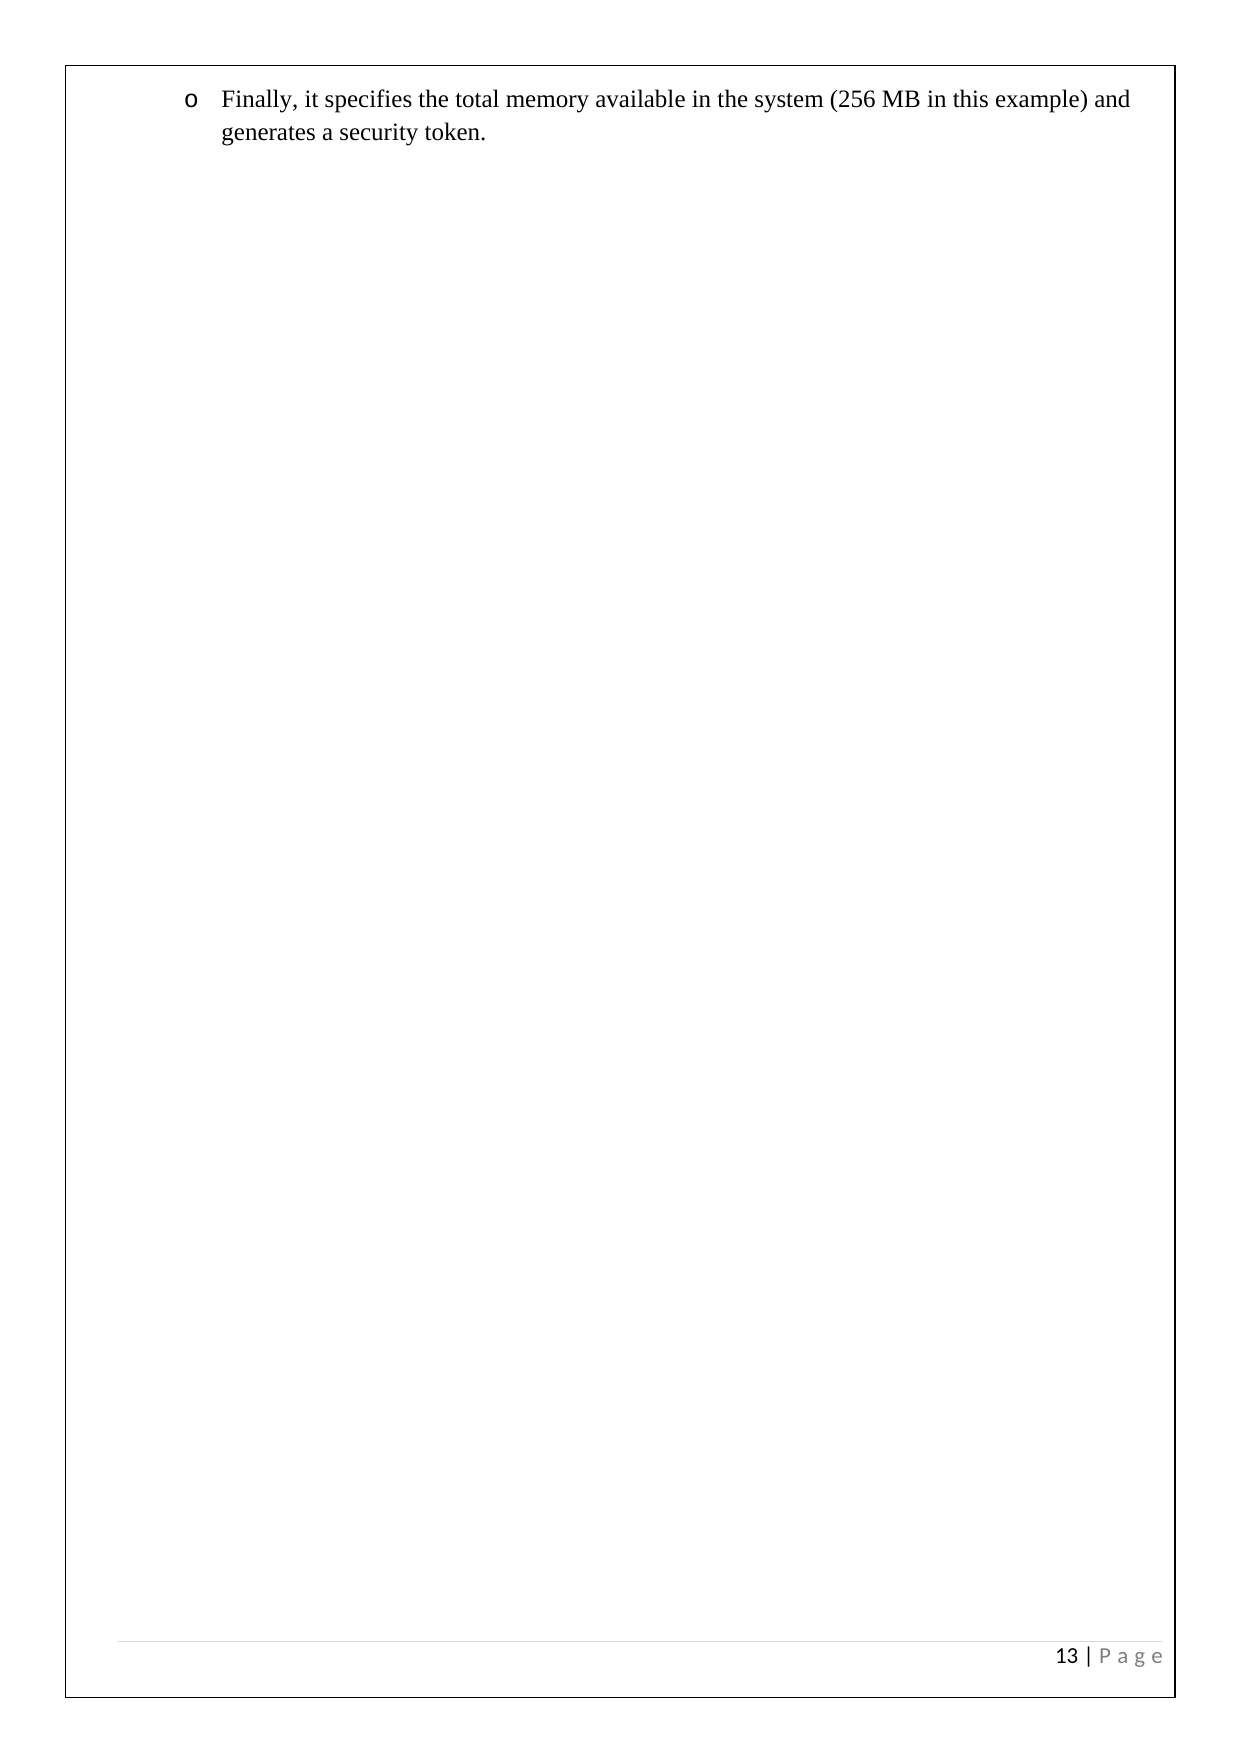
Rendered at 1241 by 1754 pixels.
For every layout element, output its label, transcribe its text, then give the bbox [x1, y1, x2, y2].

list Finally, it specifies the total memory available in the system (256 MB in this example) and generates a security token. [184, 84, 1162, 146]
